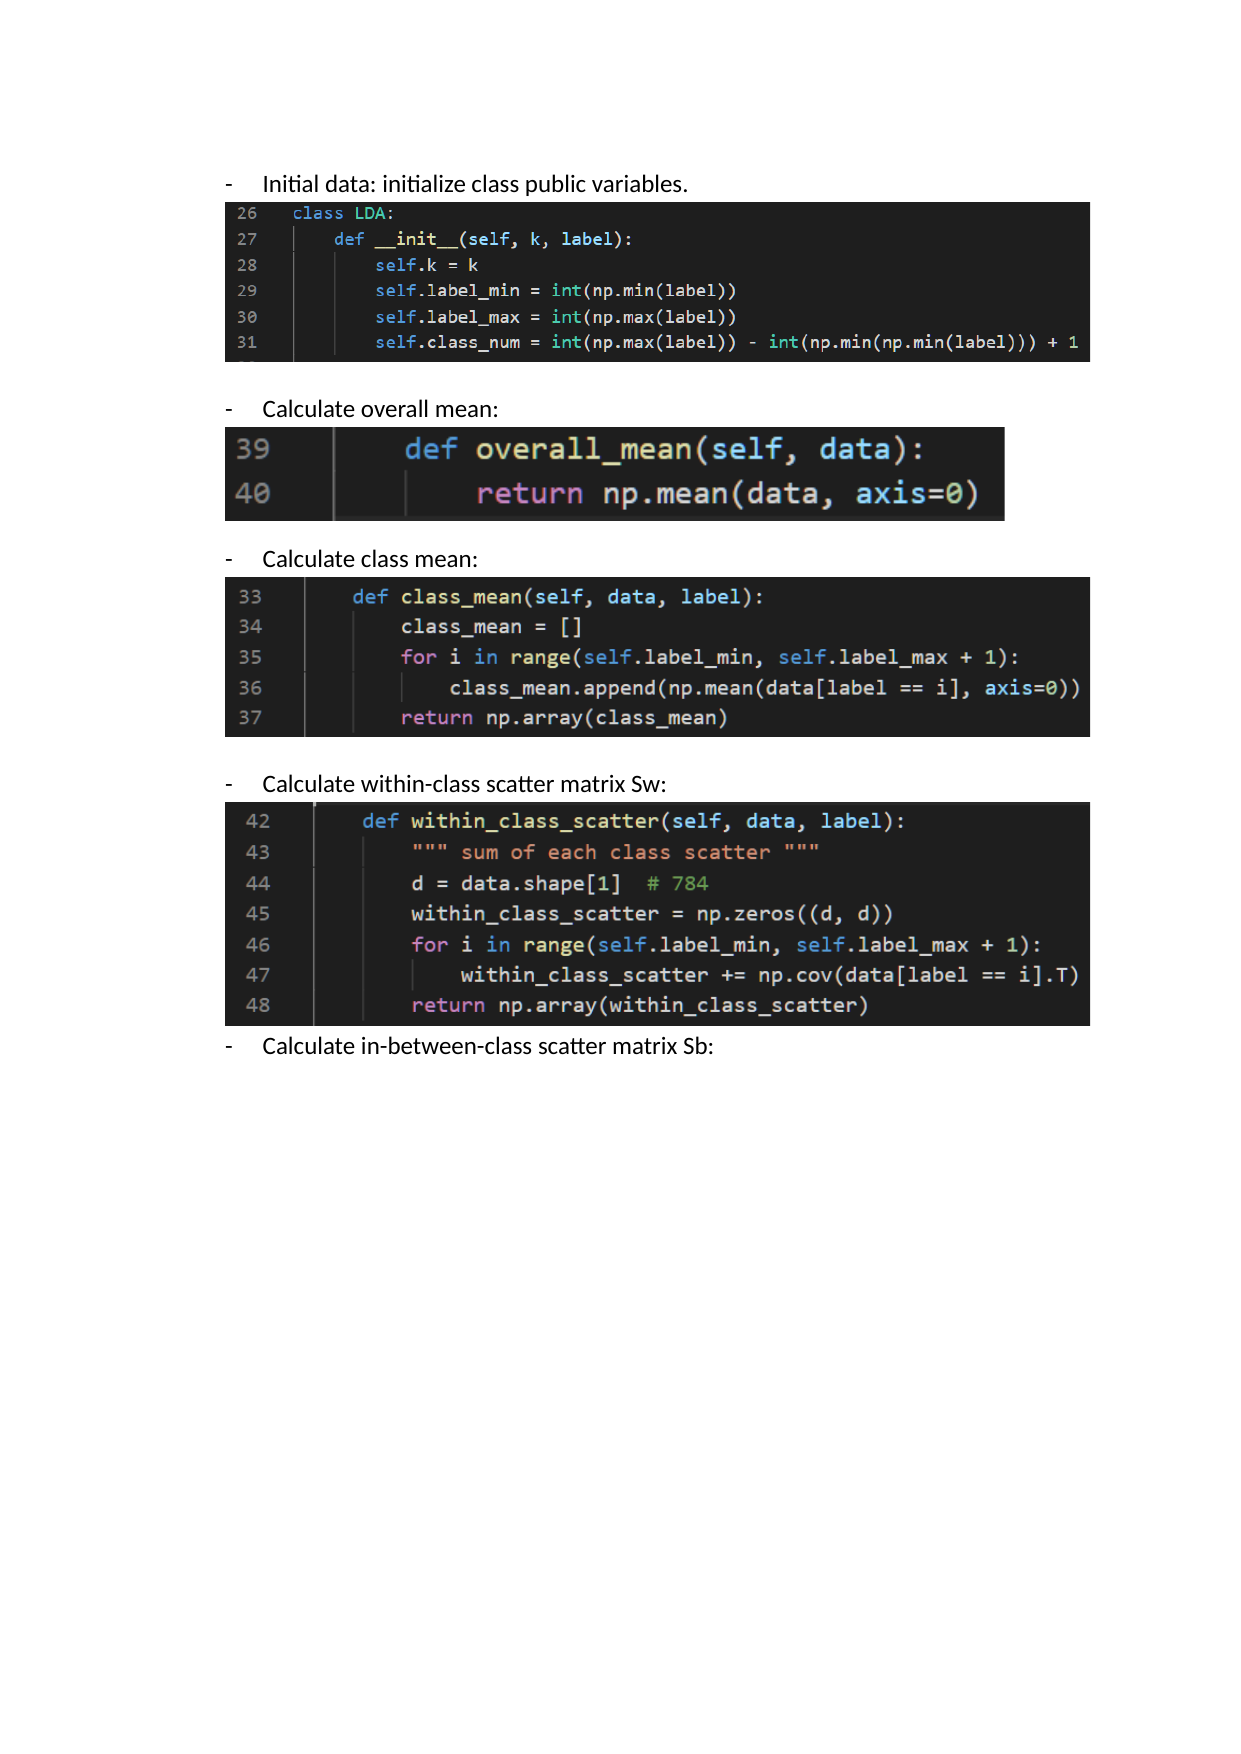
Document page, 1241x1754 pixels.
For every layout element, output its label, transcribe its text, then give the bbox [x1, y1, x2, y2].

list Calculate within-class scatter matrix Sw: [225, 764, 1053, 802]
picture [225, 577, 1091, 737]
list Calculate class mean: [225, 539, 1053, 577]
list Calculate in-between-class scatter matrix Sb: [225, 1027, 1053, 1064]
list Initial data: initialize class public variables. [225, 164, 1053, 202]
list Calculate overall mean: [225, 389, 1053, 427]
picture [225, 202, 1091, 362]
picture [225, 427, 1005, 521]
picture [225, 802, 1091, 1026]
